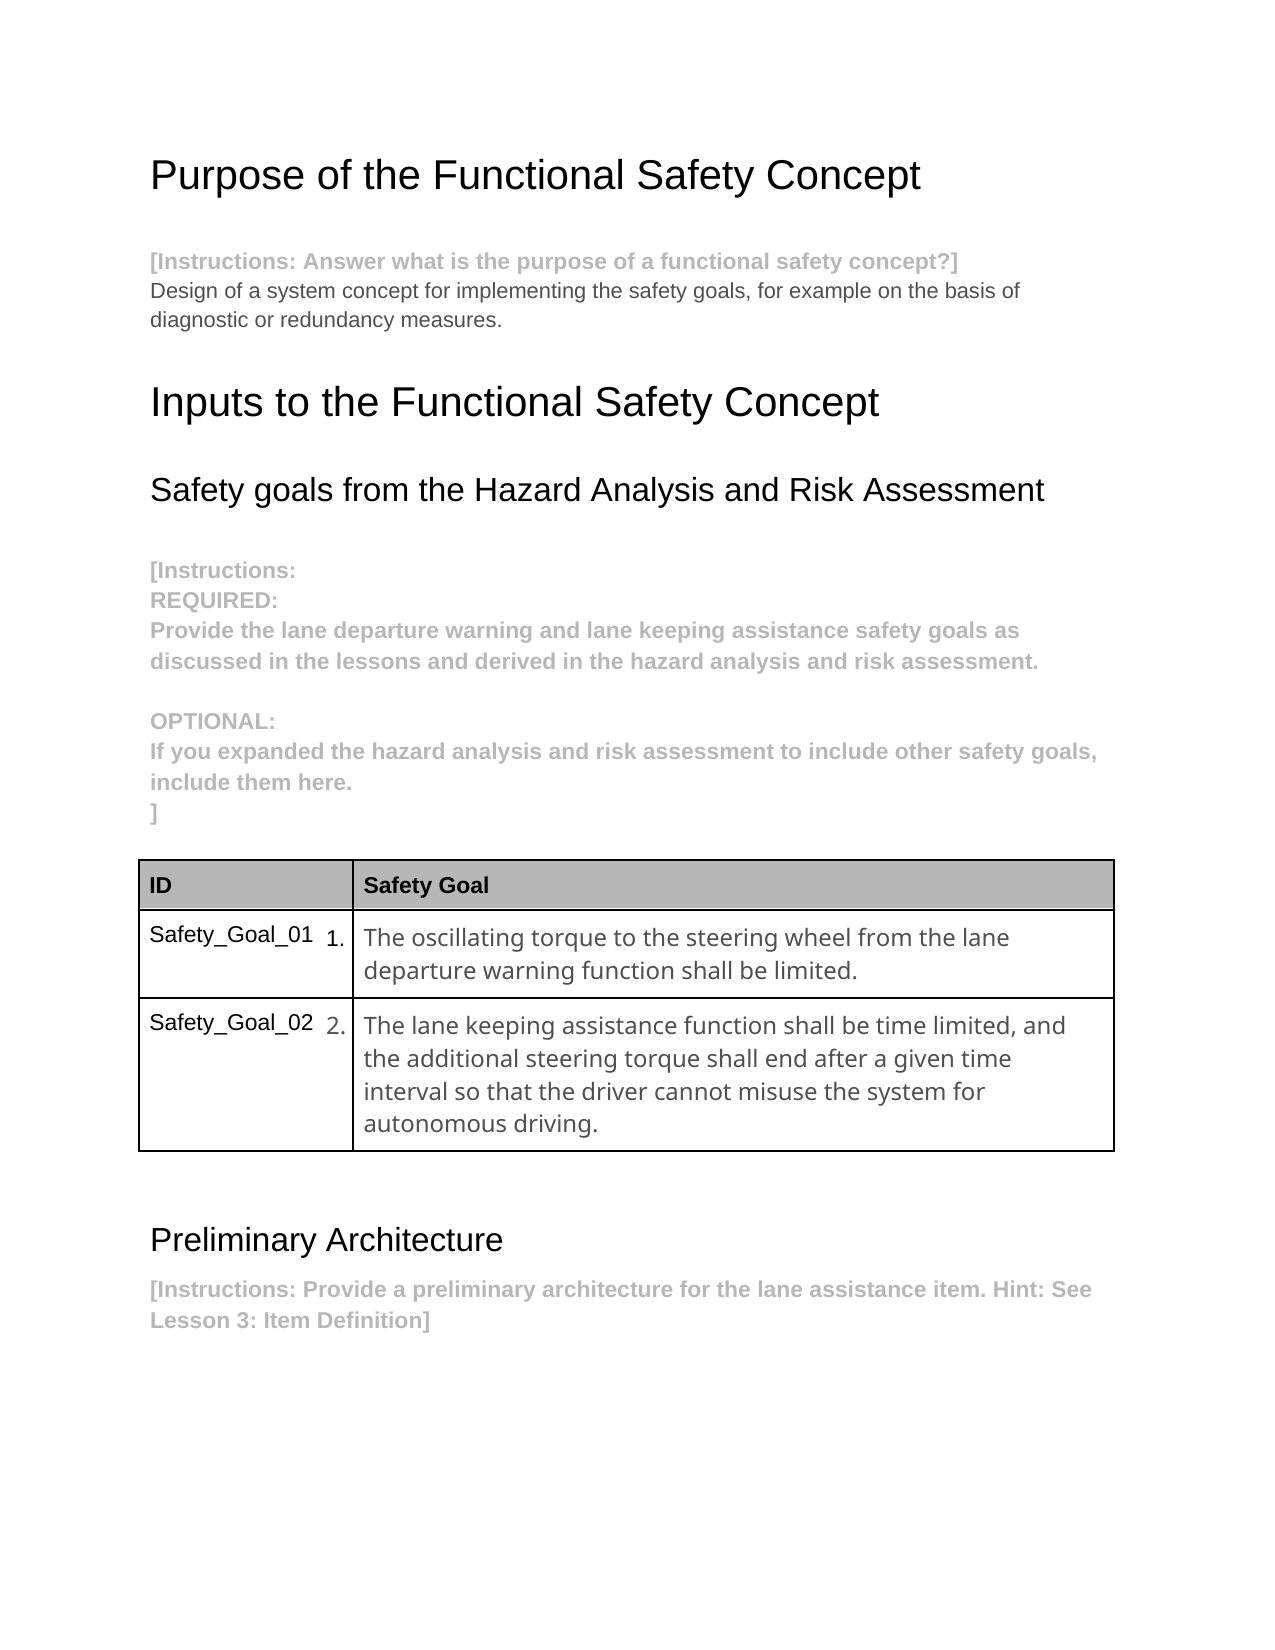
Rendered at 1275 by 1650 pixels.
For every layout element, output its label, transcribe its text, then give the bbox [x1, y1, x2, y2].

text ] [150, 799, 1125, 825]
text OPTIONAL: [150, 708, 1125, 734]
text [Instructions: Provide a preliminary architecture for the lane assistance item. Hint: See Lesson 3: Item Definition] [150, 1276, 1125, 1333]
subtitle Safety goals from the Hazard Analysis and Risk Assessment [150, 470, 1125, 509]
table_cell The oscillating torque to the steering wheel from the lane departure warning function shall be limited. [354, 911, 1113, 997]
table_cell Safety_Goal_02 [140, 999, 352, 1150]
table_cell The lane keeping assistance function shall be time limited, and the additional steering torque shall end after a given time interval so that the driver cannot misuse the system for autonomous driving. [354, 999, 1113, 1150]
table_cell Safety_Goal_01 [140, 911, 352, 997]
subtitle Inputs to the Functional Safety Concept [150, 378, 1125, 426]
text REQUIRED: [150, 587, 1125, 614]
subtitle Preliminary Architecture [150, 1220, 1125, 1258]
text If you expanded the hazard analysis and risk assessment to include other safety goals, include them here. [150, 738, 1125, 795]
text Design of a system concept for implementing the safety goals, for example on the basis of diagnostic or redundancy measures. [150, 278, 1125, 332]
text Provide the lane departure warning and lane keeping assistance safety goals as discussed in the lessons and derived in the hazard analysis and risk assessment. [150, 617, 1125, 674]
subtitle Purpose of the Functional Safety Concept [150, 150, 1125, 198]
text [Instructions: Answer what is the purpose of a functional safety concept?] [150, 248, 1125, 274]
table_header ID [140, 861, 352, 908]
table_header Safety Goal [354, 861, 1113, 908]
text [Instructions: [150, 557, 1125, 583]
